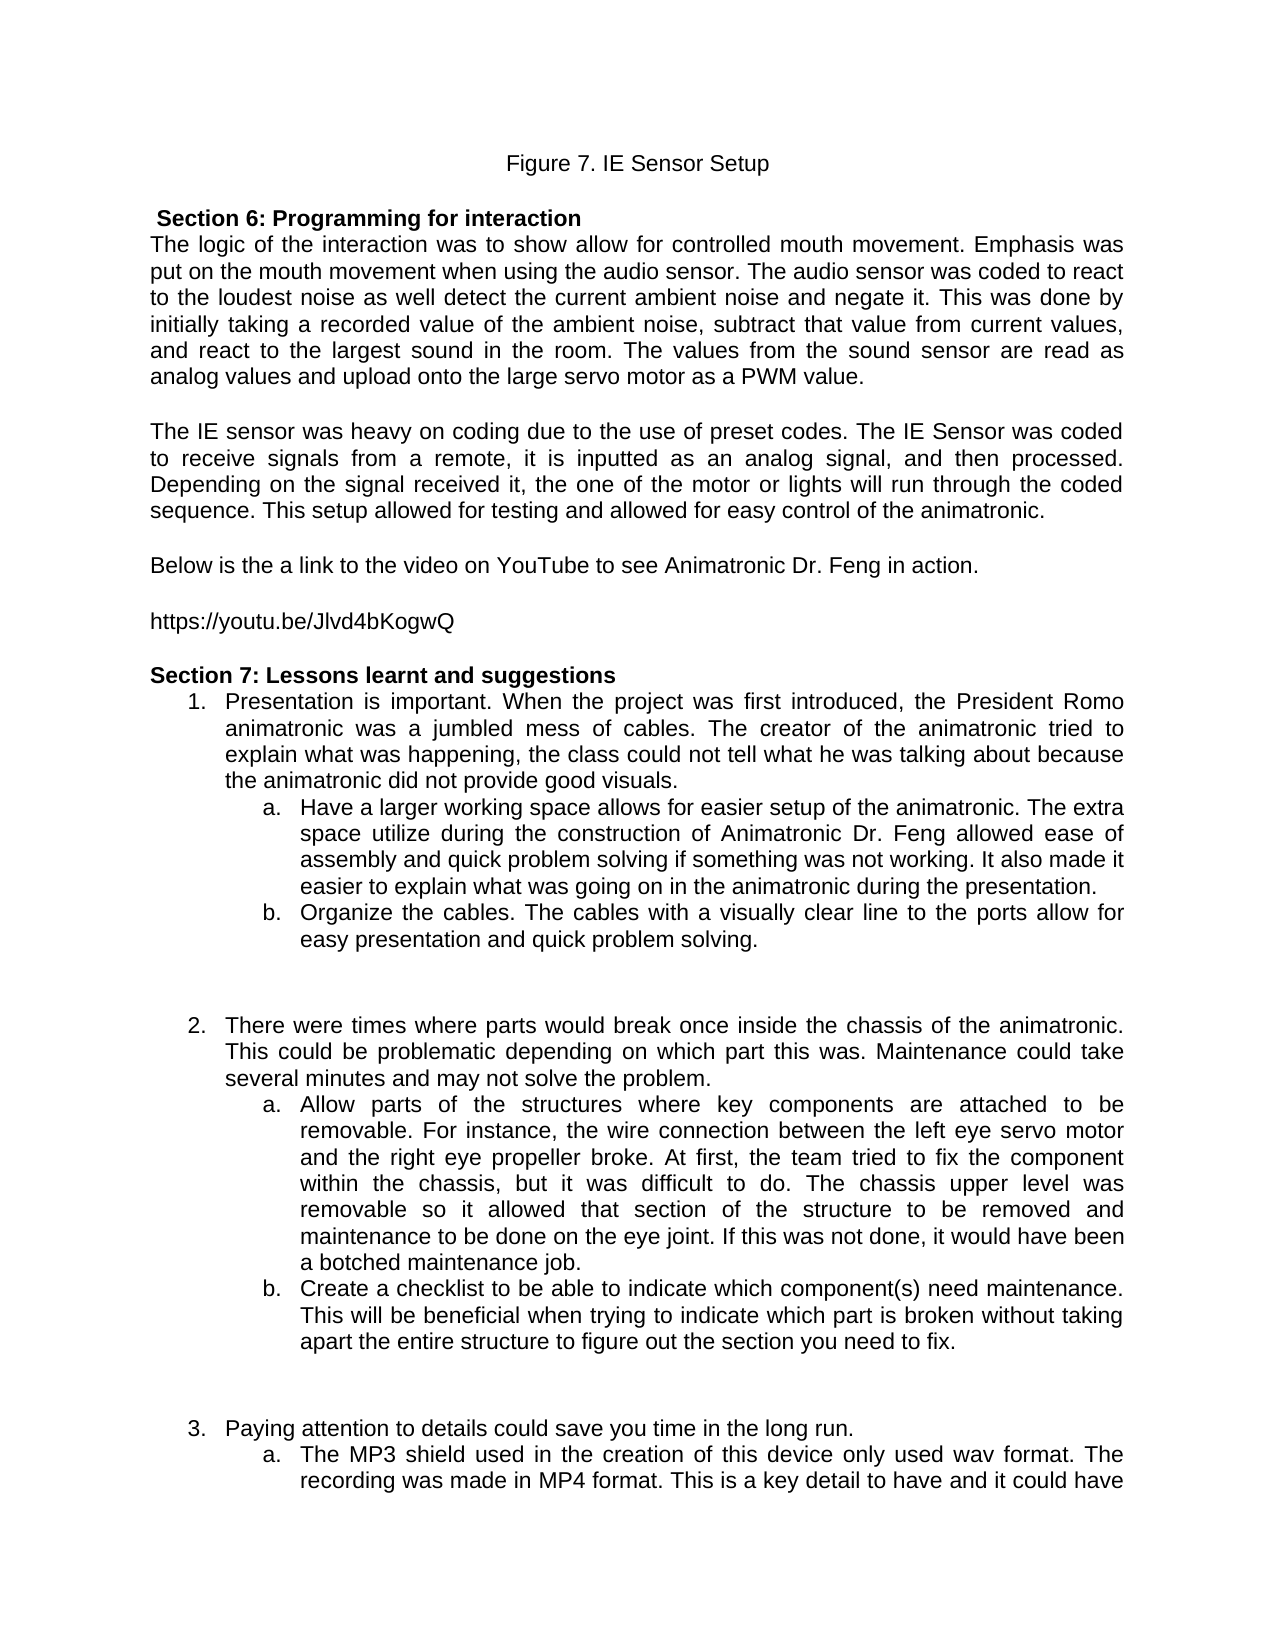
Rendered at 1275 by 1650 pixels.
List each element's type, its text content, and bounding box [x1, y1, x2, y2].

text https://youtu.be/Jlvd4bKogwQ [150, 608, 1125, 634]
list Organize the cables. The cables with a visually clear line to the ports allow for easy presentation and quick problem solving. [262, 899, 1125, 952]
text The logic of the interaction was to show allow for controlled mouth movement. Emphasis was put on the mouth movement when using the audio sensor. The audio sensor was coded to react to the loudest noise as well detect the current ambient noise and negate it. This was done by initially taking a recorded value of the ambient noise, subtract that value from current values, and react to the largest sound in the room. The values from the sound sensor are read as analog values and upload onto the large servo motor as a PWM value. [150, 231, 1125, 389]
text The IE sensor was heavy on coding due to the use of preset codes. The IE Sensor was coded to receive signals from a remote, it is inputted as an analog signal, and then processed. Depending on the signal received it, the one of the motor or lights will run through the coded sequence. This setup allowed for testing and allowed for easy control of the animatronic. [150, 418, 1125, 524]
list There were times where parts would break once inside the chassis of the animatronic. This could be problematic depending on which part this was. Maintenance could take several minutes and may not solve the problem. [187, 1012, 1125, 1091]
list Create a checklist to be able to indicate which component(s) need maintenance. This will be beneficial when trying to indicate which part is broken without taking apart the entire structure to figure out the section you need to fix. [262, 1275, 1125, 1354]
list Have a larger working space allows for easier setup of the animatronic. The extra space utilize during the construction of Animatronic Dr. Feng allowed ease of assembly and quick problem solving if something was not working. It also made it easier to explain what was going on in the animatronic during the presentation. [262, 794, 1125, 899]
text Below is the a link to the video on YouTube to see Animatronic Dr. Feng in action. [150, 552, 1125, 579]
text Figure 7. IE Sensor Setup [150, 150, 1125, 176]
list Allow parts of the structures where key components are attached to be removable. For instance, the wire connection between the left eye servo motor and the right eye propeller broke. At first, the team tried to fix the component within the chassis, but it was difficult to do. The chassis upper level was removable so it allowed that section of the structure to be removed and maintenance to be done on the eye joint. If this was not done, it would have been a botched maintenance job. [262, 1091, 1125, 1275]
list Presentation is important. When the project was first introduced, the President Romo animatronic was a jumbled mess of cables. The creator of the animatronic tried to explain what was happening, the class could not tell what he was talking about because the animatronic did not provide good visuals. [187, 688, 1125, 794]
text Section 6: Programming for interaction [150, 205, 1125, 231]
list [262, 1441, 1125, 1493]
list Paying attention to details could save you time in the long run. [187, 1414, 1125, 1441]
text Section 7: Lessons learnt and suggestions [150, 662, 1125, 688]
